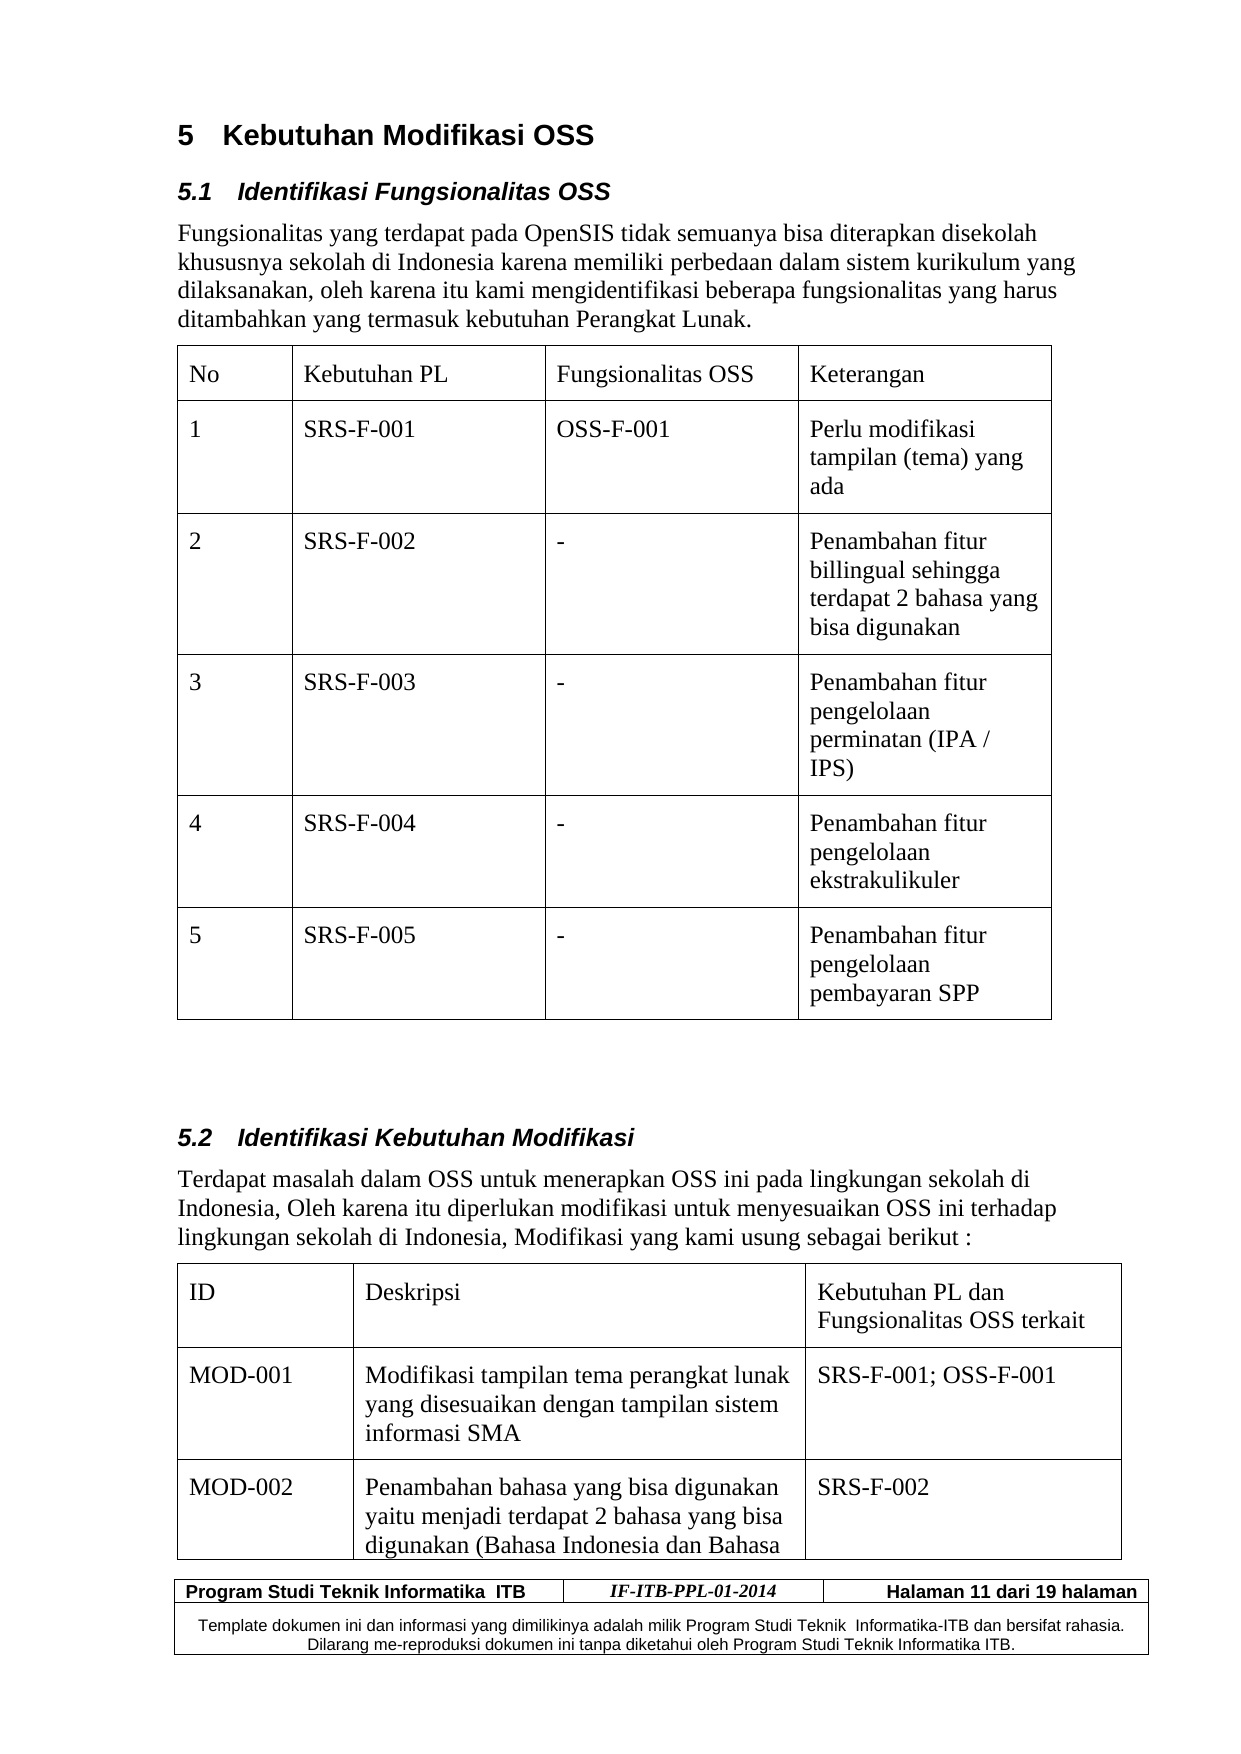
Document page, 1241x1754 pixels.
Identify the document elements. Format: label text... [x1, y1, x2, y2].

table_cell 4 [178, 796, 292, 907]
table_header Keterangan [799, 346, 1051, 400]
subtitle Identifikasi Kebutuhan Modifikasi [177, 1123, 1122, 1152]
table_cell SRS-F-001; OSS-F-001 [806, 1348, 1121, 1459]
table_cell - [546, 514, 798, 653]
table_header Kebutuhan PL dan Fungsionalitas OSS terkait [806, 1264, 1121, 1347]
table_cell MOD-002 [178, 1460, 353, 1559]
table_cell Penambahan fitur billingual sehingga terdapat 2 bahasa yang bisa digunakan [799, 514, 1051, 653]
table_cell SRS-F-001 [293, 401, 545, 512]
table_cell 3 [178, 655, 292, 794]
table_cell Penambahan fitur pengelolaan perminatan (IPA / IPS) [799, 655, 1051, 794]
table_cell SRS-F-005 [293, 908, 545, 1019]
table_header Kebutuhan PL [293, 346, 545, 400]
subtitle Identifikasi Fungsionalitas OSS [177, 177, 1122, 205]
table_cell 2 [178, 514, 292, 653]
table_cell SRS-F-003 [293, 655, 545, 794]
table_header ID [178, 1264, 353, 1347]
table_cell Penambahan fitur pengelolaan ekstrakulikuler [799, 796, 1051, 907]
subtitle Kebutuhan Modifikasi OSS [177, 118, 1122, 152]
table_cell MOD-001 [178, 1348, 353, 1459]
table_cell - [546, 796, 798, 907]
text Fungsionalitas yang terdapat pada OpenSIS tidak semuanya bisa diterapkan disekolah khususnya sekolah di Indonesia karena memiliki perbedaan dalam sistem kurikulum yang dilaksanakan, oleh karena itu kami mengidentifikasi beberapa fungsionalitas yang harus ditambahkan yang termasuk kebutuhan Perangkat Lunak. [177, 218, 1122, 333]
table_header Fungsionalitas OSS [546, 346, 798, 400]
text Terdapat masalah dalam OSS untuk menerapkan OSS ini pada lingkungan sekolah di Indonesia, Oleh karena itu diperlukan modifikasi untuk menyesuaikan OSS ini terhadap lingkungan sekolah di Indonesia, Modifikasi yang kami usung sebagai berikut : [177, 1164, 1122, 1251]
table_cell SRS-F-002 [806, 1460, 1121, 1559]
table_cell 5 [178, 908, 292, 1019]
table_cell SRS-F-002 [293, 514, 545, 653]
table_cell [354, 1460, 805, 1559]
table_cell OSS-F-001 [546, 401, 798, 512]
table_cell - [546, 655, 798, 794]
table_cell Perlu modifikasi tampilan (tema) yang ada [799, 401, 1051, 512]
table_cell Penambahan fitur pengelolaan pembayaran SPP [799, 908, 1051, 1019]
table_cell - [546, 908, 798, 1019]
table_header No [178, 346, 292, 400]
table_cell SRS-F-004 [293, 796, 545, 907]
table_cell Modifikasi tampilan tema perangkat lunak yang disesuaikan dengan tampilan sistem informasi SMA [354, 1348, 805, 1459]
table_cell 1 [178, 401, 292, 512]
table_header Deskripsi [354, 1264, 805, 1347]
